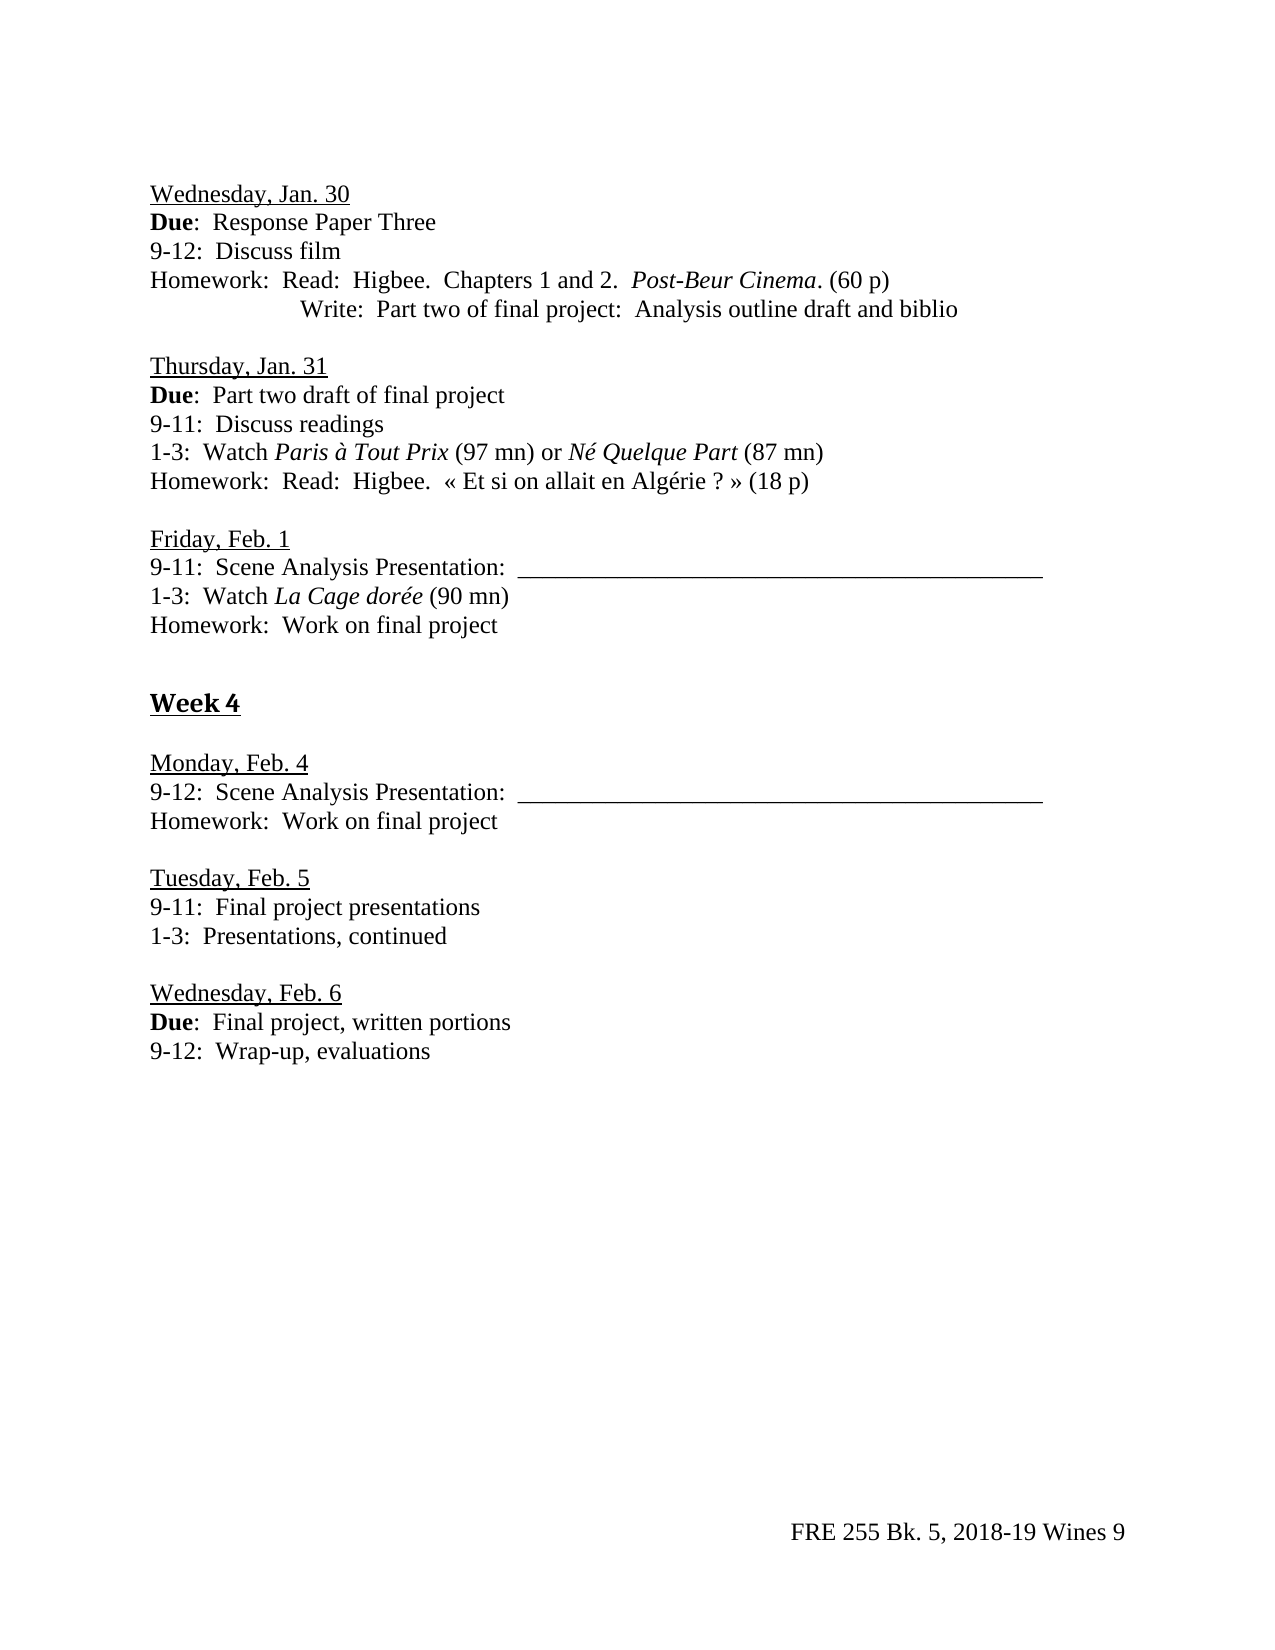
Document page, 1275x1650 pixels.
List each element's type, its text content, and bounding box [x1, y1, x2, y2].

text 9-12: Discuss film [150, 236, 1125, 265]
text 9-11: Discuss readings [150, 409, 1125, 437]
text 1-3: Presentations, continued [150, 921, 1125, 949]
text Due: Response Paper Three [150, 207, 1125, 236]
text Due: Final project, written portions [150, 1007, 1125, 1036]
text 1-3: Watch La Cage dorée (90 mn) [150, 581, 1125, 610]
text Wednesday, Jan. 30 [150, 179, 1125, 207]
text Friday, Feb. 1 [150, 524, 1125, 552]
text Thursday, Jan. 31 [150, 351, 1125, 380]
text Tuesday, Feb. 5 [150, 863, 1125, 892]
text Due: Part two draft of final project [150, 380, 1125, 409]
text 9-11: Final project presentations [150, 892, 1125, 921]
text Wednesday, Feb. 6 [150, 978, 1125, 1007]
text 9-12: Scene Analysis Presentation: __________________________________________ [150, 777, 1125, 806]
text Write: Part two of final project: Analysis outline draft and biblio [150, 294, 1125, 322]
text Homework: Work on final project [150, 806, 1125, 834]
text Homework: Read: Higbee. Chapters 1 and 2. Post-Beur Cinema. (60 p) [150, 265, 1125, 294]
text Monday, Feb. 4 [150, 748, 1125, 777]
subtitle Week 4 [150, 688, 1125, 719]
text Homework: Work on final project [150, 610, 1125, 639]
text 9-12: Wrap-up, evaluations [150, 1036, 1125, 1064]
text 1-3: Watch Paris à Tout Prix (97 mn) or Né Quelque Part (87 mn) [150, 437, 1125, 466]
text 9-11: Scene Analysis Presentation: __________________________________________ [150, 552, 1125, 581]
text Homework: Read: Higbee. « Et si on allait en Algérie ? » (18 p) [150, 466, 1125, 495]
